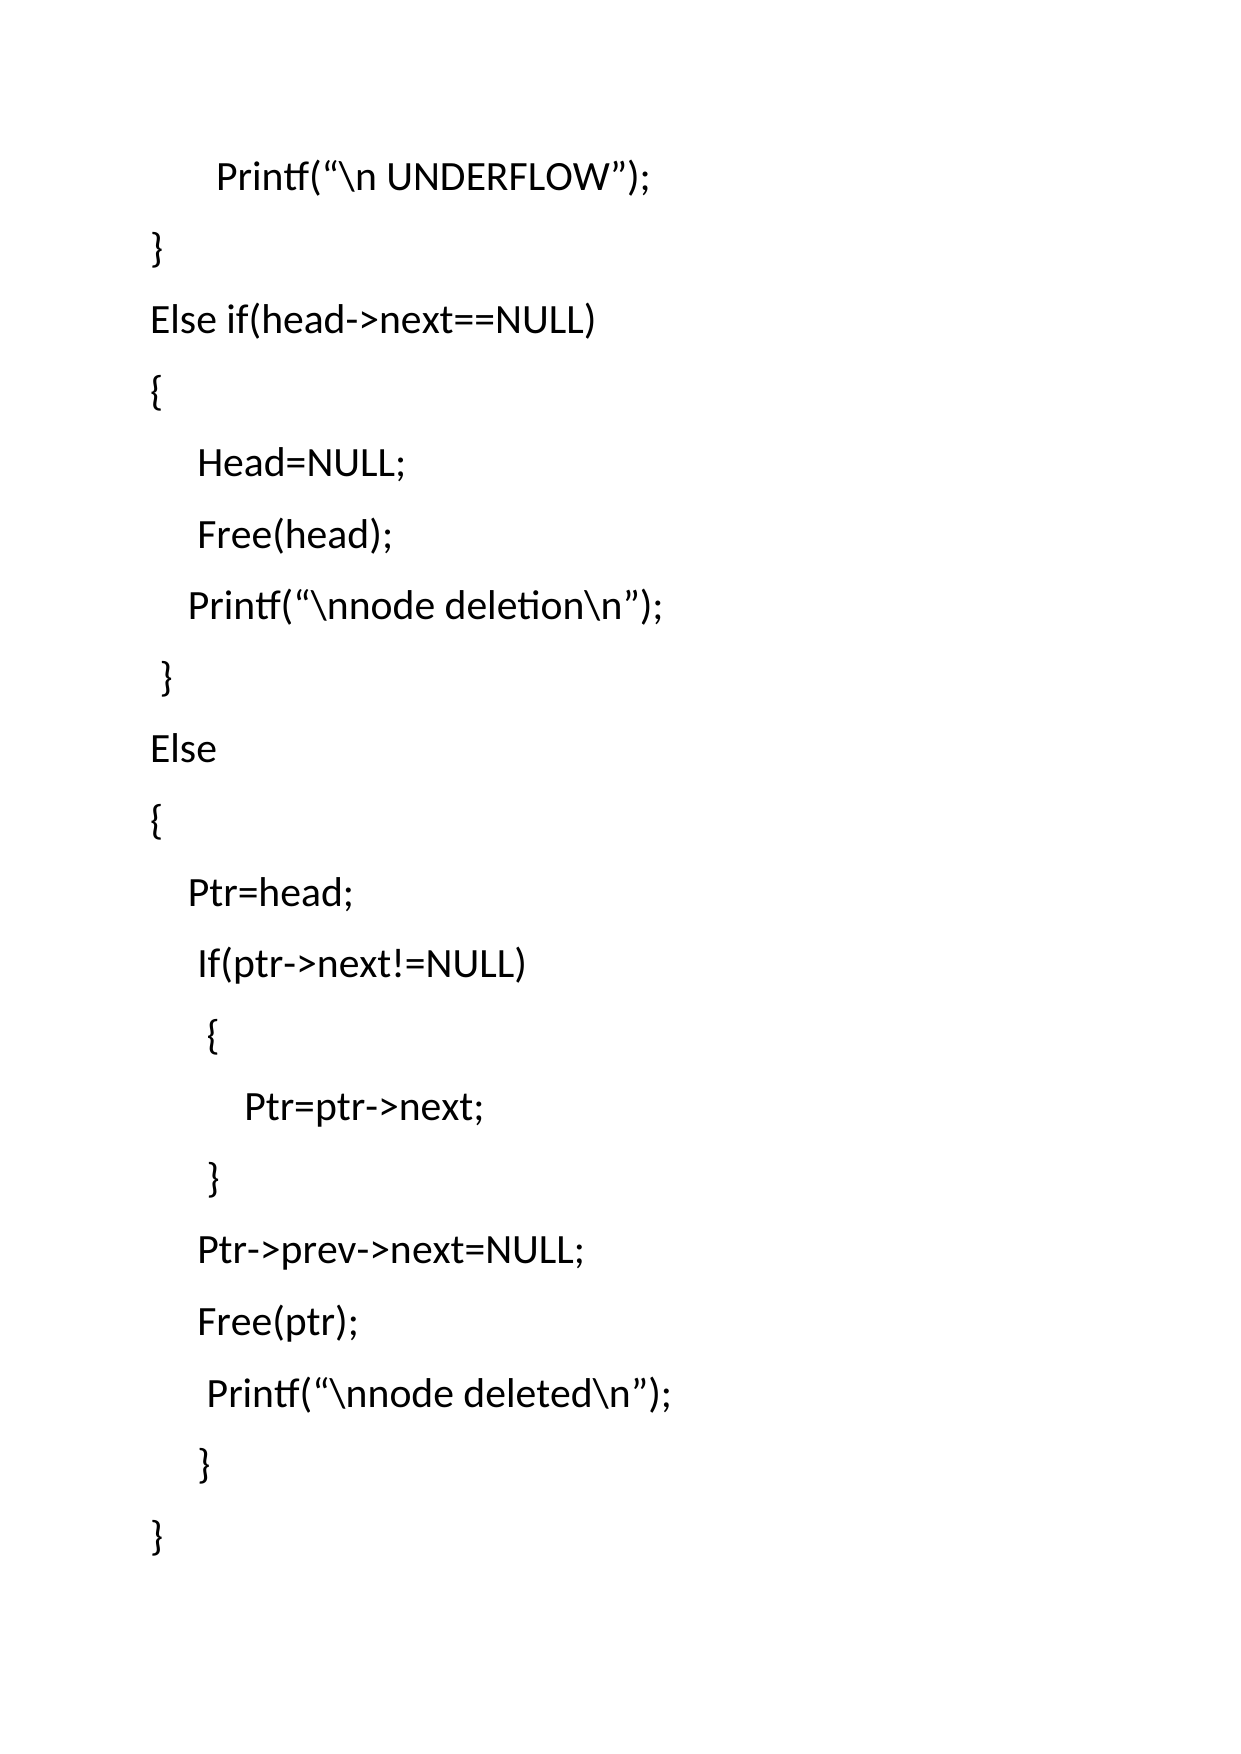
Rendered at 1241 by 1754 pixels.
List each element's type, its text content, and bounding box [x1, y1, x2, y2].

text Ptr->prev->next=NULL; [150, 1223, 1090, 1274]
text { [150, 794, 1090, 845]
text } [150, 1152, 1090, 1203]
text Printf(“\nnode deleted\n”); [150, 1367, 1090, 1417]
text Printf(“\nnode deletion\n”); [150, 579, 1090, 630]
text } [150, 1510, 1090, 1561]
text Ptr=ptr->next; [150, 1080, 1090, 1131]
text Else if(head->next==NULL) [150, 293, 1090, 344]
text } [150, 651, 1090, 702]
text If(ptr->next!=NULL) [150, 937, 1090, 988]
text Free(head); [150, 508, 1090, 559]
text } [150, 222, 1090, 272]
text Head=NULL; [150, 436, 1090, 487]
text } [150, 1438, 1090, 1489]
text Ptr=head; [150, 866, 1090, 916]
text Printf(“\n UNDERFLOW”); [150, 150, 1090, 201]
text { [150, 1009, 1090, 1059]
text Else [150, 722, 1090, 773]
text Free(ptr); [150, 1295, 1090, 1346]
text { [150, 365, 1090, 416]
